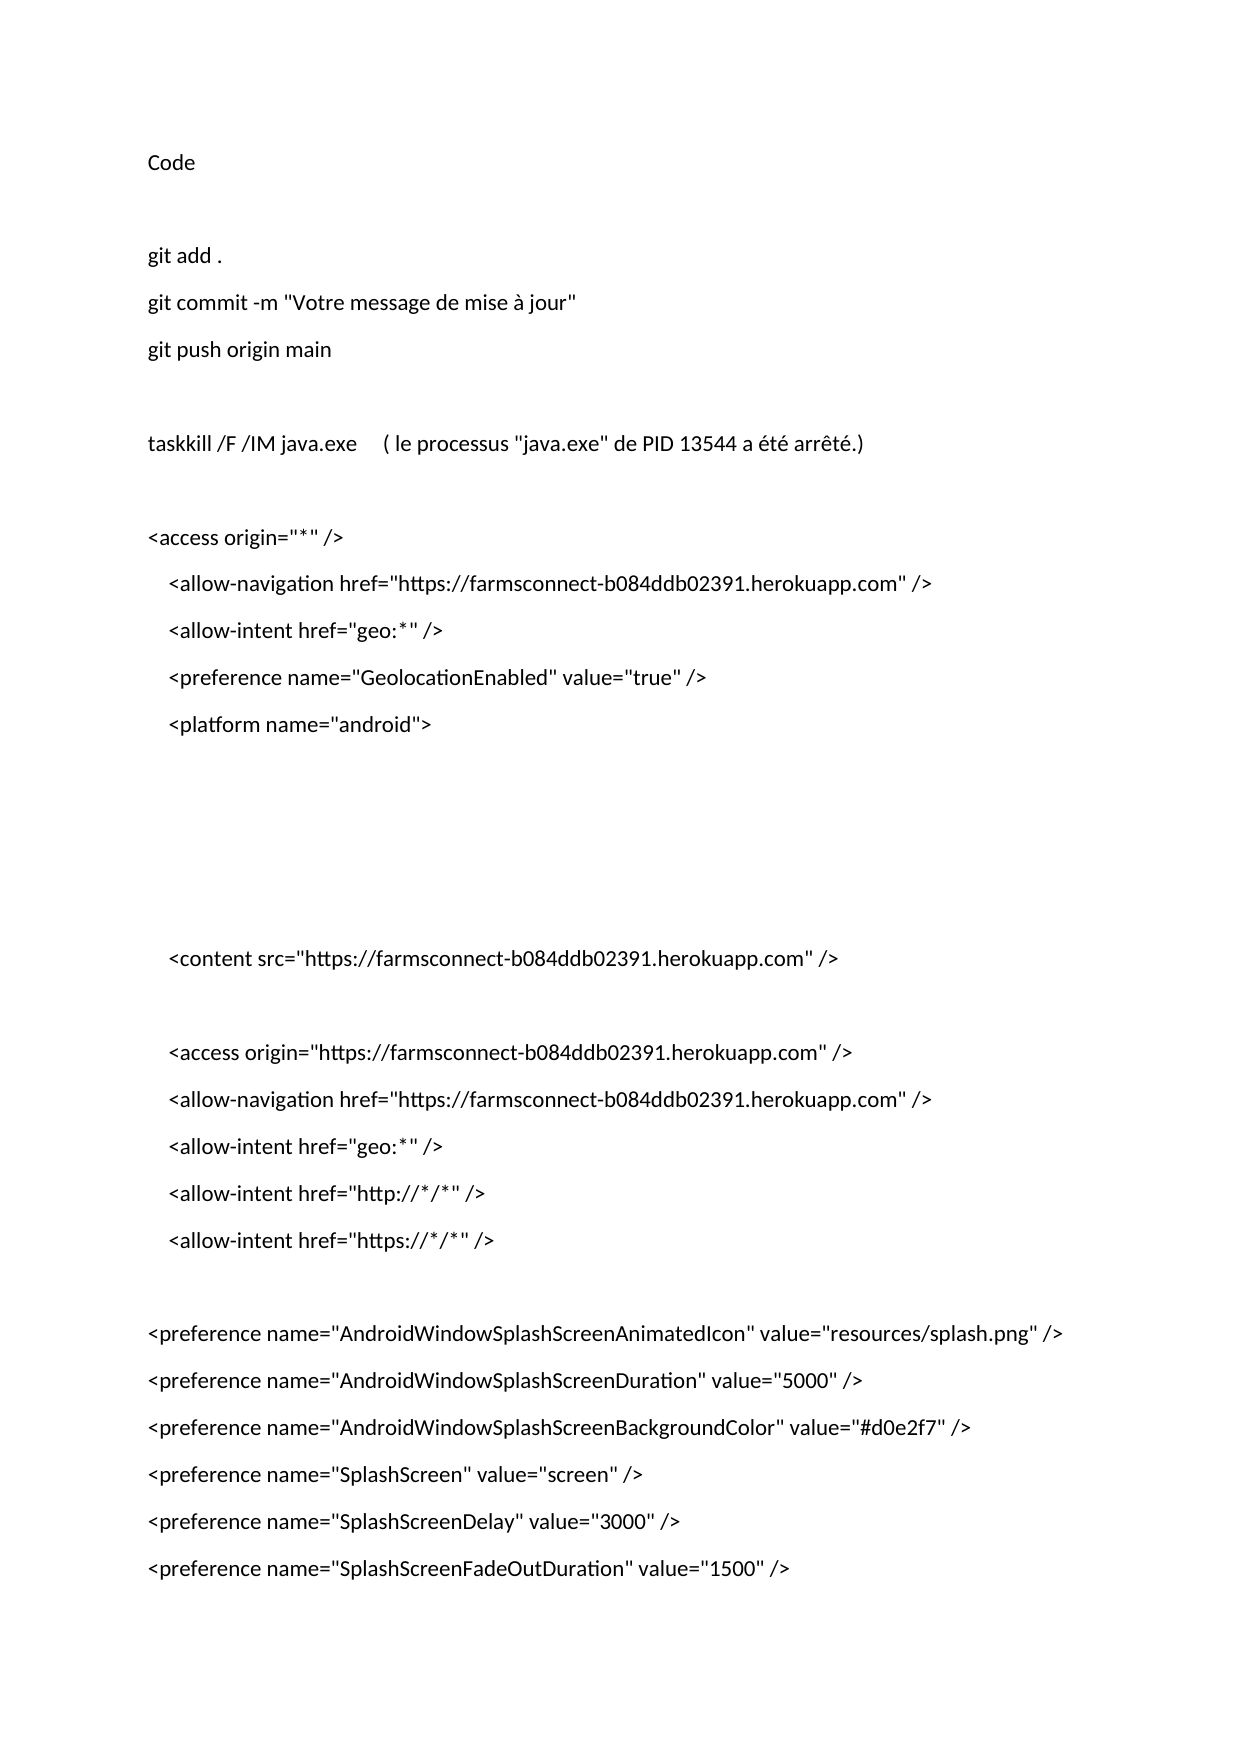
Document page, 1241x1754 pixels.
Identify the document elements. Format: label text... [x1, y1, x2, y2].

text <allow-navigation href="https://farmsconnect-b084ddb02391.herokuapp.com" /> [148, 1085, 1093, 1113]
text <allow-intent href="geo:*" /> [148, 1132, 1093, 1160]
text <content src="https://farmsconnect-b084ddb02391.herokuapp.com" /> [148, 944, 1093, 972]
text <preference name="SplashScreenDelay" value="3000" /> [148, 1507, 1093, 1535]
text taskkill /F /IM java.exe ( le processus "java.exe" de PID 13544 a été arrêté.) [148, 429, 1093, 457]
text git commit -m "Votre message de mise à jour" [148, 288, 1093, 316]
text <preference name="AndroidWindowSplashScreenAnimatedIcon" value="resources/splash.png" /> [148, 1319, 1093, 1347]
text <preference name="GeolocationEnabled" value="true" /> [148, 663, 1093, 691]
text <access origin="*" /> [148, 523, 1093, 551]
text git push origin main [148, 335, 1093, 363]
text <platform name="android"> [148, 710, 1093, 738]
text Code [148, 148, 1093, 176]
text <access origin="https://farmsconnect-b084ddb02391.herokuapp.com" /> [148, 1038, 1093, 1066]
text <allow-navigation href="https://farmsconnect-b084ddb02391.herokuapp.com" /> [148, 569, 1093, 597]
text <allow-intent href="https://*/*" /> [148, 1226, 1093, 1254]
text <preference name="SplashScreen" value="screen" /> [148, 1460, 1093, 1488]
text git add . [148, 241, 1093, 269]
text <preference name="AndroidWindowSplashScreenBackgroundColor" value="#d0e2f7" /> [148, 1413, 1093, 1441]
text <preference name="AndroidWindowSplashScreenDuration" value="5000" /> [148, 1366, 1093, 1394]
text <preference name="SplashScreenFadeOutDuration" value="1500" /> [148, 1554, 1093, 1582]
text <allow-intent href="geo:*" /> [148, 616, 1093, 644]
text <allow-intent href="http://*/*" /> [148, 1179, 1093, 1207]
